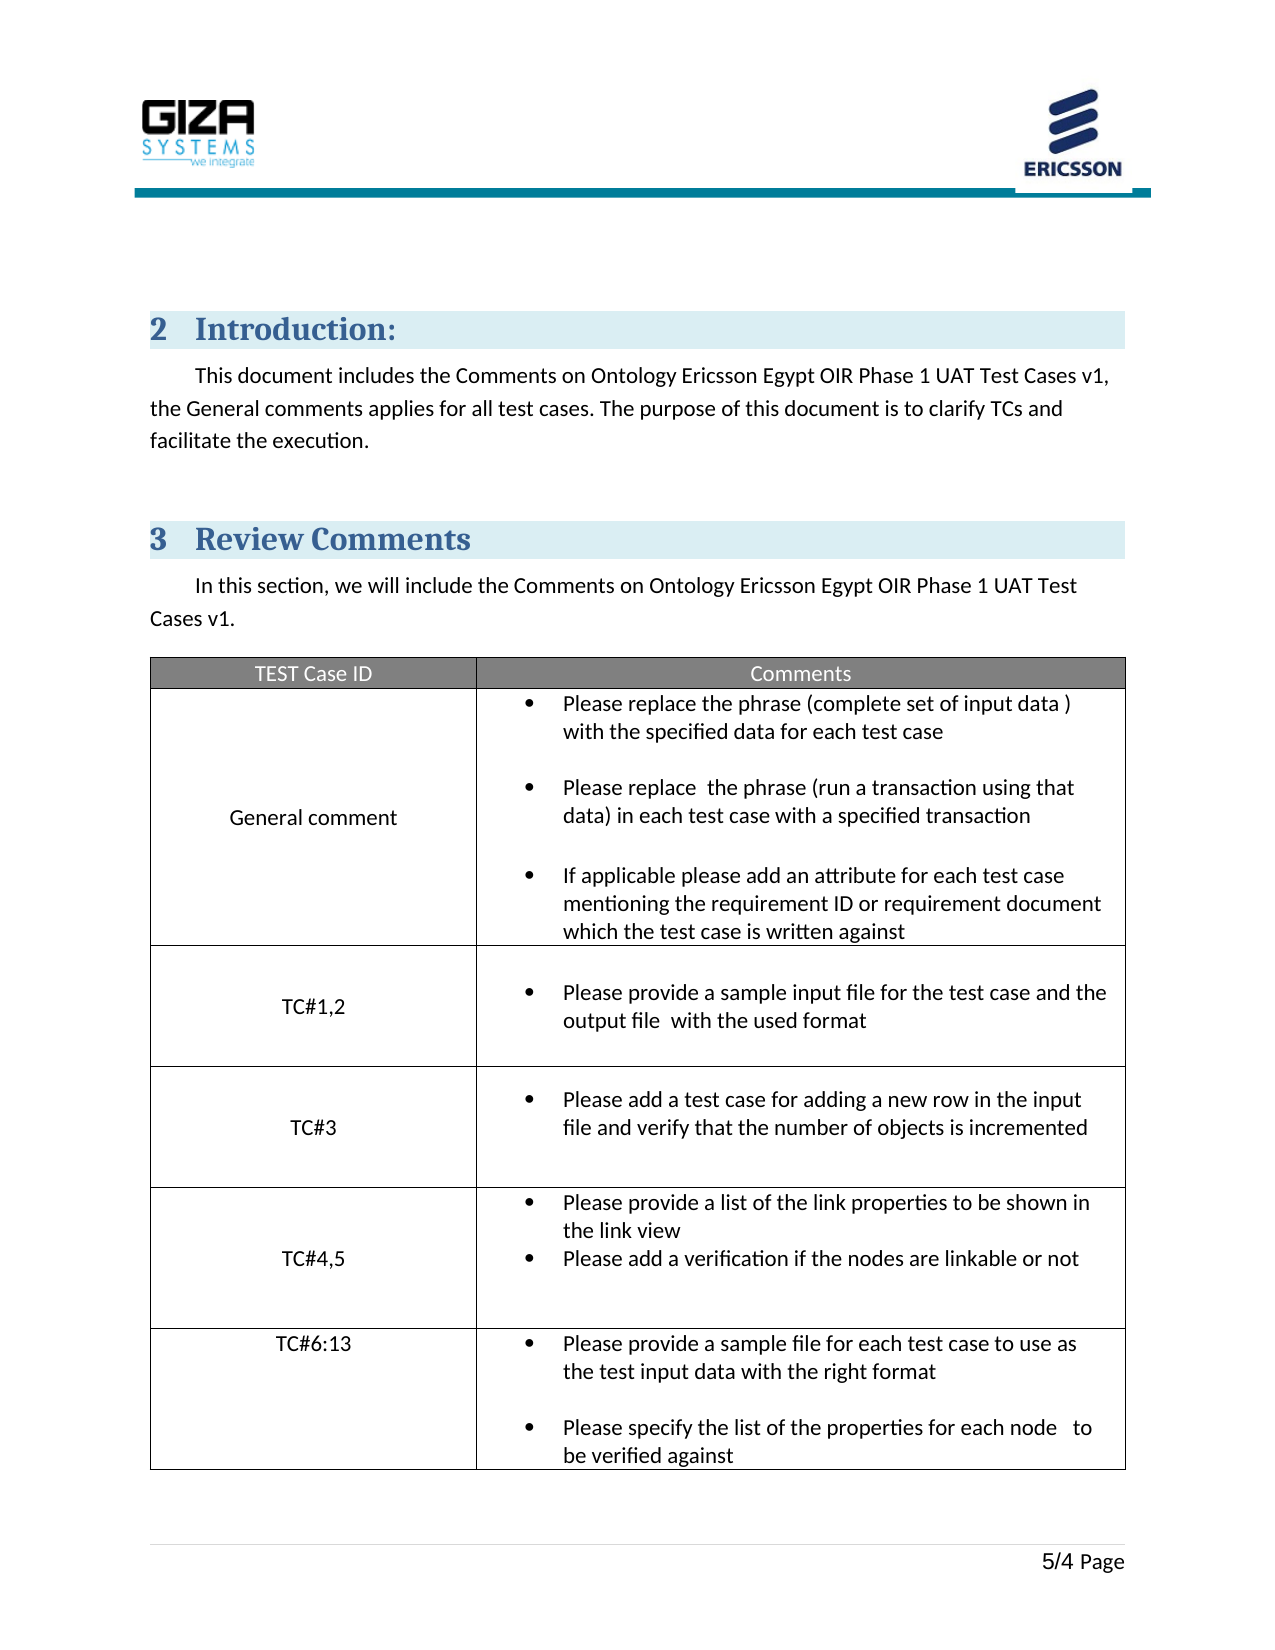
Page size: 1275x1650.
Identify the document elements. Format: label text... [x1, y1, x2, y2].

table_cell Please provide a list of the link properties to be shown in the link view Please add a verification if the nodes are linkable or not [477, 1188, 1125, 1328]
table_header Comments [477, 658, 1125, 688]
picture [142, 100, 255, 168]
table_cell General comment [151, 689, 476, 945]
list This document includes the Comments on Ontology Ericsson Egypt OIR Phase 1 UAT Test Cases v1, the General comments applies for all test cases. The purpose of this document is to clarify TCs and facilitate the execution. [150, 362, 1125, 454]
table_header TEST Case ID [151, 658, 476, 688]
table_cell TC#6:13 [151, 1329, 476, 1469]
table_cell TC#4,5 [151, 1188, 476, 1328]
list In this section, we will include the Comments on Ontology Ericsson Egypt OIR Phase 1 UAT Test Cases v1. [150, 571, 1125, 632]
table_cell TC#3 [151, 1067, 476, 1187]
table_cell TC#1,2 [151, 946, 476, 1066]
table_cell Please replace the phrase (complete set of input data ) with the specified data for each test case Please replace the phrase (run a transaction using that data) in each test case with a specified transaction If applicable please add an attribute for each test case mentioning the requirement ID or requirement document which the test case is written against [477, 689, 1125, 945]
picture [1015, 75, 1133, 192]
table_cell Please add a test case for adding a new row in the input file and verify that the number of objects is incremented [477, 1067, 1125, 1187]
subtitle Review Comments [150, 521, 1125, 559]
subtitle Introduction: [150, 311, 1125, 349]
table_cell Please provide a sample input file for the test case and the output file with the used format [477, 946, 1125, 1066]
